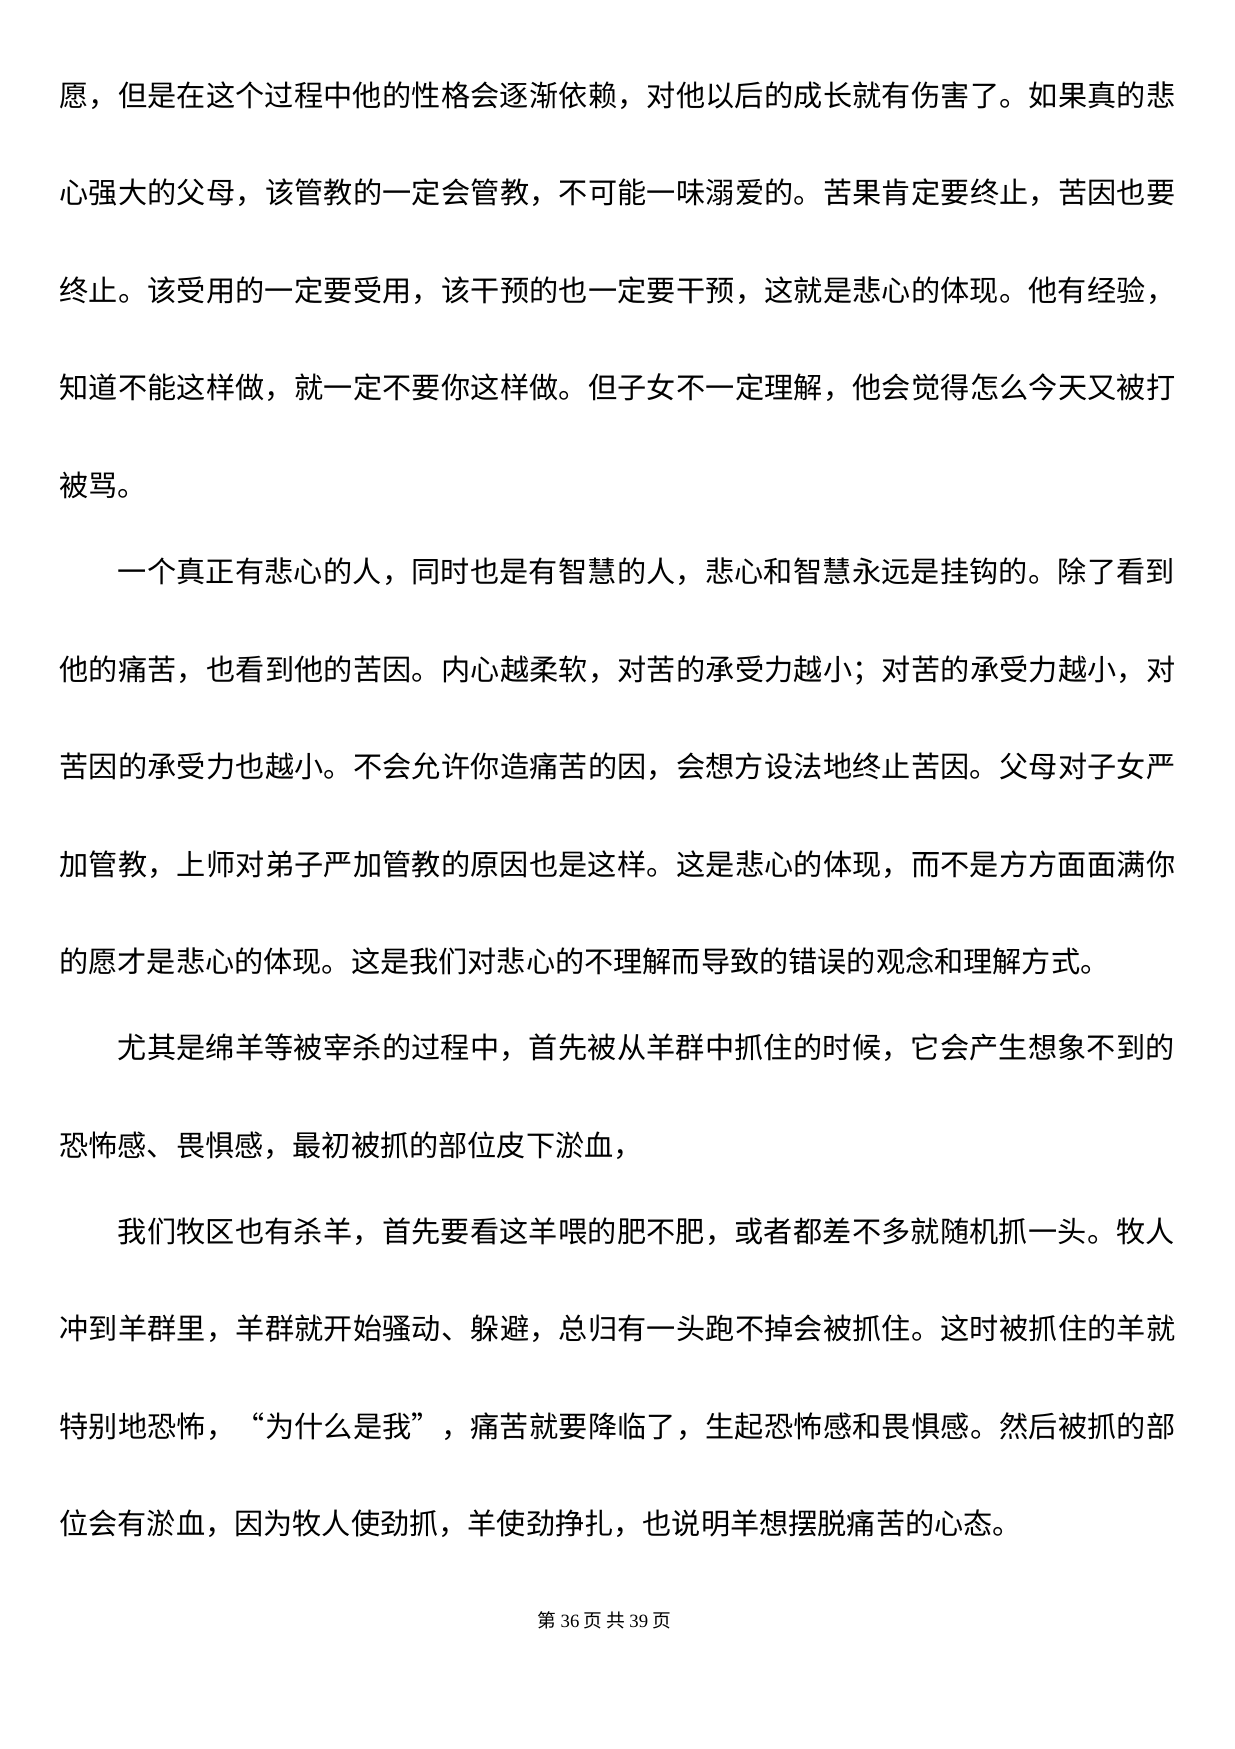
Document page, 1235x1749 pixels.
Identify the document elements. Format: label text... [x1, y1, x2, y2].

text 尤其是绵羊等被宰杀的过程中，首先被从羊群中抓住的时候，它会产生想象不到的恐怖感、畏惧感，最初被抓的部位皮下淤血， [59, 1013, 1175, 1176]
text 一个真正有悲心的人，同时也是有智慧的人，悲心和智慧永远是挂钩的。除了看到他的痛苦，也看到他的苦因。内心越柔软，对苦的承受力越小；对苦的承受力越小，对苦因的承受力也越小。不会允许你造痛苦的因，会想方设法地终止苦因。父母对子女严加管教，上师对弟子严加管教的原因也是这样。这是悲心的体现，而不是方方面面满你的愿才是悲心的体现。这是我们对悲心的不理解而导致的错误的观念和理解方式。 [59, 537, 1175, 992]
text 我们牧区也有杀羊，首先要看这羊喂的肥不肥，或者都差不多就随机抓一头。牧人冲到羊群里，羊群就开始骚动、躲避，总归有一头跑不掉会被抓住。这时被抓住的羊就特别地恐怖，“为什么是我”，痛苦就要降临了，生起恐怖感和畏惧感。然后被抓的部位会有淤血，因为牧人使劲抓，羊使劲挣扎，也说明羊想摆脱痛苦的心态。 [59, 1197, 1175, 1554]
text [59, 61, 1175, 516]
